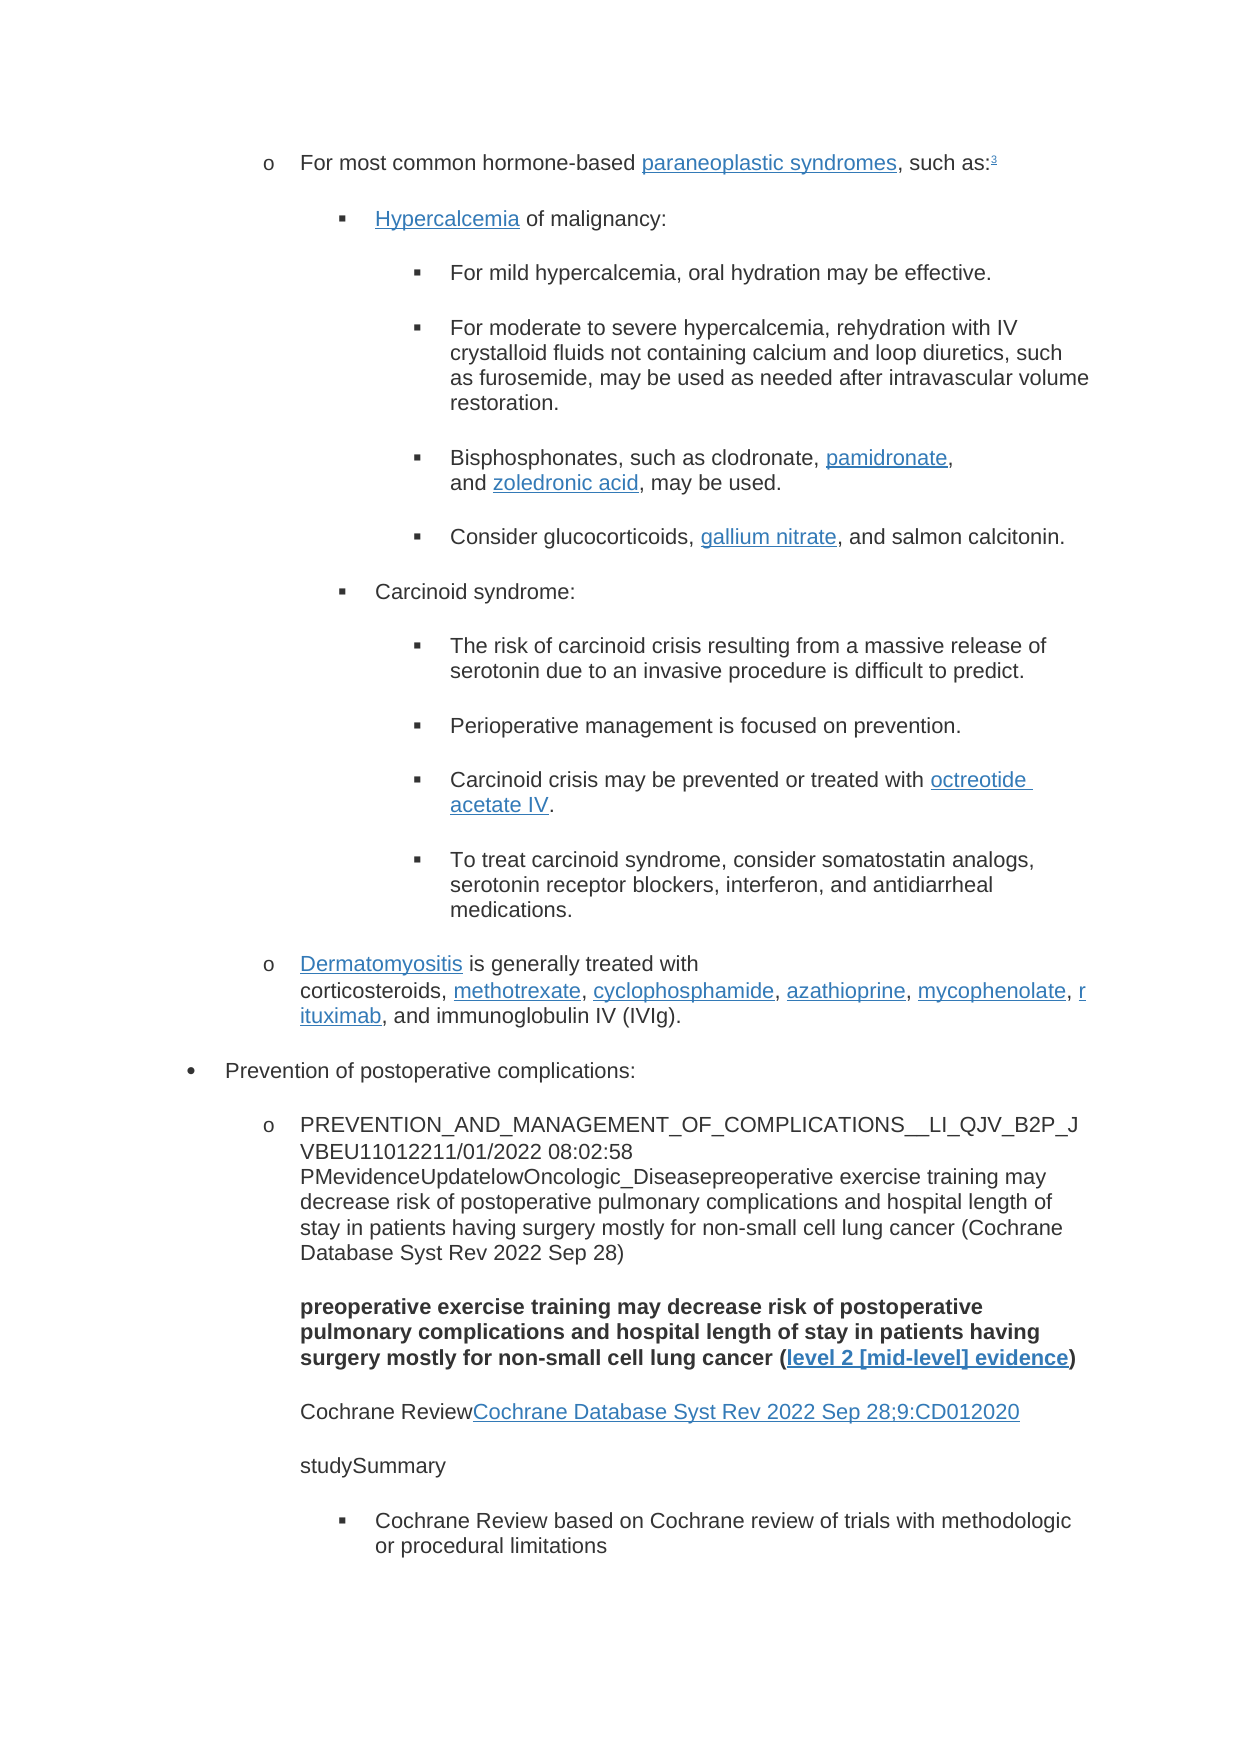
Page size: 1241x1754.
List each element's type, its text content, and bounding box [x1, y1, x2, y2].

text preoperative exercise training may decrease risk of postoperative pulmonary complications and hospital length of stay in patients having surgery mostly for non-small cell lung cancer (level 2 [mid-level] evidence) [300, 1294, 1090, 1370]
list Consider glucocorticoids, gallium nitrate, and salmon calcitonin. [412, 524, 1090, 549]
list The risk of carcinoid crisis resulting from a massive release of serotonin due to an invasive procedure is difficult to predict. [412, 633, 1090, 683]
list Prevention of postoperative complications: [187, 1058, 1090, 1083]
list For moderate to severe hypercalcemia, rehydration with IV crystalloid fluids not containing calcium and loop diuretics, such as furosemide, may be used as needed after intravascular volume restoration. [412, 315, 1090, 416]
list Perioperative management is focused on prevention. [412, 713, 1090, 738]
list Hypercalcemia of malignancy: [337, 206, 1090, 231]
text studySummary [300, 1453, 1090, 1478]
list For mild hypercalcemia, oral hydration may be effective. [412, 260, 1090, 286]
list Carcinoid syndrome: [337, 579, 1090, 604]
list Bisphosphonates, such as clodronate, pamidronate, and zoledronic acid, may be used. [412, 445, 1090, 495]
list Dermatomyositis is generally treated with corticosteroids, methotrexate, cyclophosphamide, azathioprine, mycophenolate, rituximab, and immunoglobulin IV (IVIg). [262, 951, 1090, 1028]
list PREVENTION_AND_MANAGEMENT_OF_COMPLICATIONS__LI_QJV_B2P_JVBEU11012211/01/2022 08:02:58 PMevidenceUpdatelowOncologic_Diseasepreoperative exercise training may decrease risk of postoperative pulmonary complications and hospital length of stay in patients having surgery mostly for non-small cell lung cancer (Cochrane Database Syst Rev 2022 Sep 28) [262, 1112, 1090, 1265]
list For most common hormone-based paraneoplastic syndromes, such as:3 [262, 150, 1090, 177]
list Carcinoid crisis may be prevented or treated with octreotide acetate IV. [412, 767, 1090, 817]
text Cochrane ReviewCochrane Database Syst Rev 2022 Sep 28;9:CD012020 [300, 1399, 1090, 1424]
list Cochrane Review based on Cochrane review of trials with methodologic or procedural limitations [337, 1508, 1090, 1558]
list To treat carcinoid syndrome, consider somatostatin analogs, serotonin receptor blockers, interferon, and antidiarrheal medications. [412, 847, 1090, 922]
